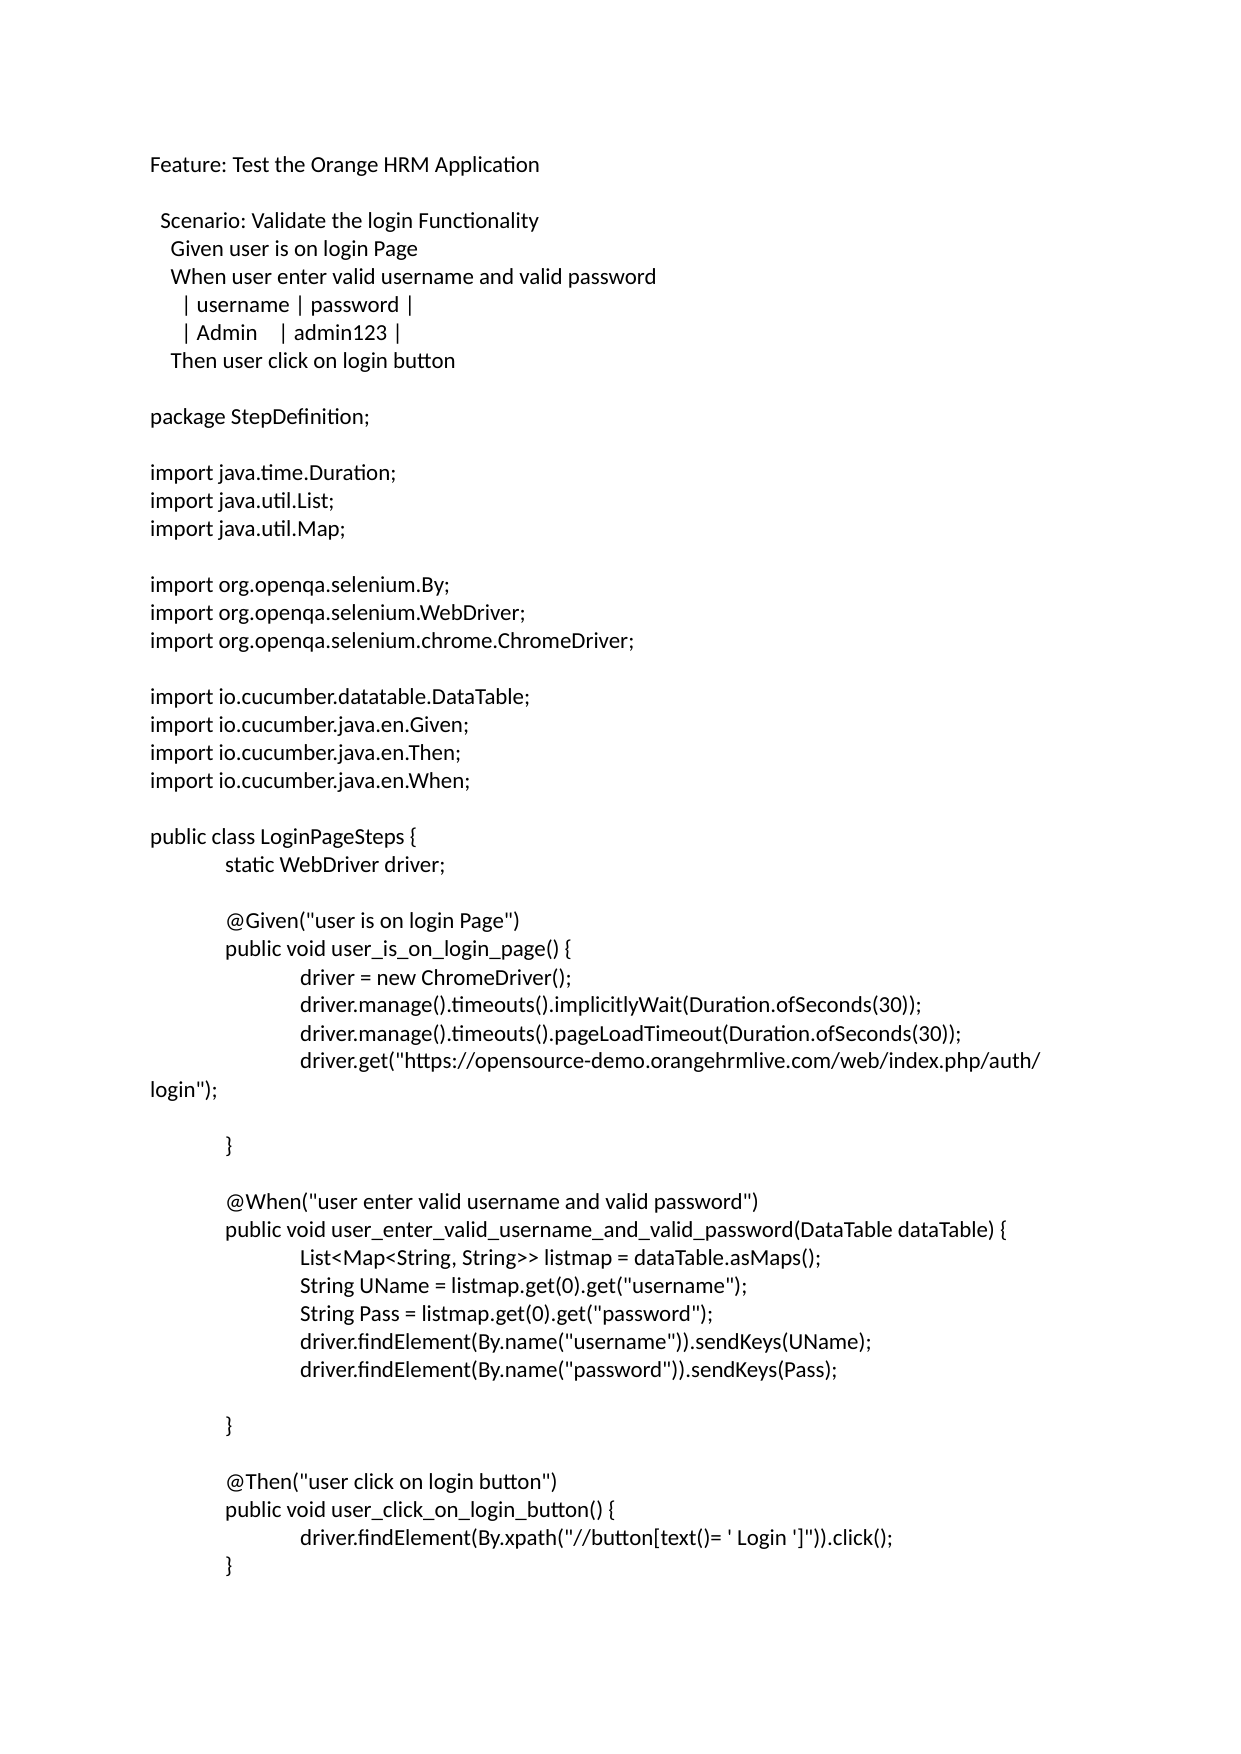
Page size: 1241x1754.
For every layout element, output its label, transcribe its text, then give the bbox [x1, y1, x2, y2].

text } [150, 1411, 1090, 1439]
text @When("user enter valid username and valid password") [150, 1187, 1090, 1215]
text import io.cucumber.datatable.DataTable; [150, 682, 1090, 710]
text import io.cucumber.java.en.Then; [150, 738, 1090, 766]
text driver = new ChromeDriver(); [150, 963, 1090, 991]
text public void user_enter_valid_username_and_valid_password(DataTable dataTable) { [150, 1215, 1090, 1243]
text import org.openqa.selenium.WebDriver; [150, 598, 1090, 626]
text driver.get("https://opensource-demo.orangehrmlive.com/web/index.php/auth/login"); [150, 1047, 1090, 1103]
text import io.cucumber.java.en.When; [150, 766, 1090, 794]
text @Given("user is on login Page") [150, 907, 1090, 934]
text import org.openqa.selenium.By; [150, 570, 1090, 598]
text static WebDriver driver; [150, 851, 1090, 878]
text } [150, 1131, 1090, 1159]
text public void user_is_on_login_page() { [150, 934, 1090, 963]
text import org.openqa.selenium.chrome.ChromeDriver; [150, 626, 1090, 654]
text driver.findElement(By.xpath("//button[text()= ' Login ']")).click(); [150, 1523, 1090, 1551]
text driver.manage().timeouts().implicitlyWait(Duration.ofSeconds(30)); [150, 991, 1090, 1019]
text driver.findElement(By.name("password")).sendKeys(Pass); [150, 1355, 1090, 1383]
text import java.time.Duration; [150, 458, 1090, 486]
text import io.cucumber.java.en.Given; [150, 710, 1090, 738]
text driver.findElement(By.name("username")).sendKeys(UName); [150, 1327, 1090, 1355]
text | Admin | admin123 | [150, 318, 1090, 346]
text | username | password | [150, 290, 1090, 318]
text String Pass = listmap.get(0).get("password"); [150, 1299, 1090, 1327]
text List<Map<String, String>> listmap = dataTable.asMaps(); [150, 1243, 1090, 1271]
text import java.util.List; [150, 486, 1090, 514]
text public void user_click_on_login_button() { [150, 1495, 1090, 1523]
text Then user click on login button [150, 346, 1090, 374]
text When user enter valid username and valid password [150, 262, 1090, 290]
text public class LoginPageSteps { [150, 822, 1090, 851]
text Feature: Test the Orange HRM Application [150, 150, 1090, 178]
text import java.util.Map; [150, 514, 1090, 542]
text package StepDefinition; [150, 402, 1090, 430]
text driver.manage().timeouts().pageLoadTimeout(Duration.ofSeconds(30)); [150, 1019, 1090, 1047]
text Scenario: Validate the login Functionality [150, 206, 1090, 234]
text String UName = listmap.get(0).get("username"); [150, 1271, 1090, 1299]
text } [150, 1551, 1090, 1579]
text Given user is on login Page [150, 234, 1090, 262]
text @Then("user click on login button") [150, 1467, 1090, 1495]
